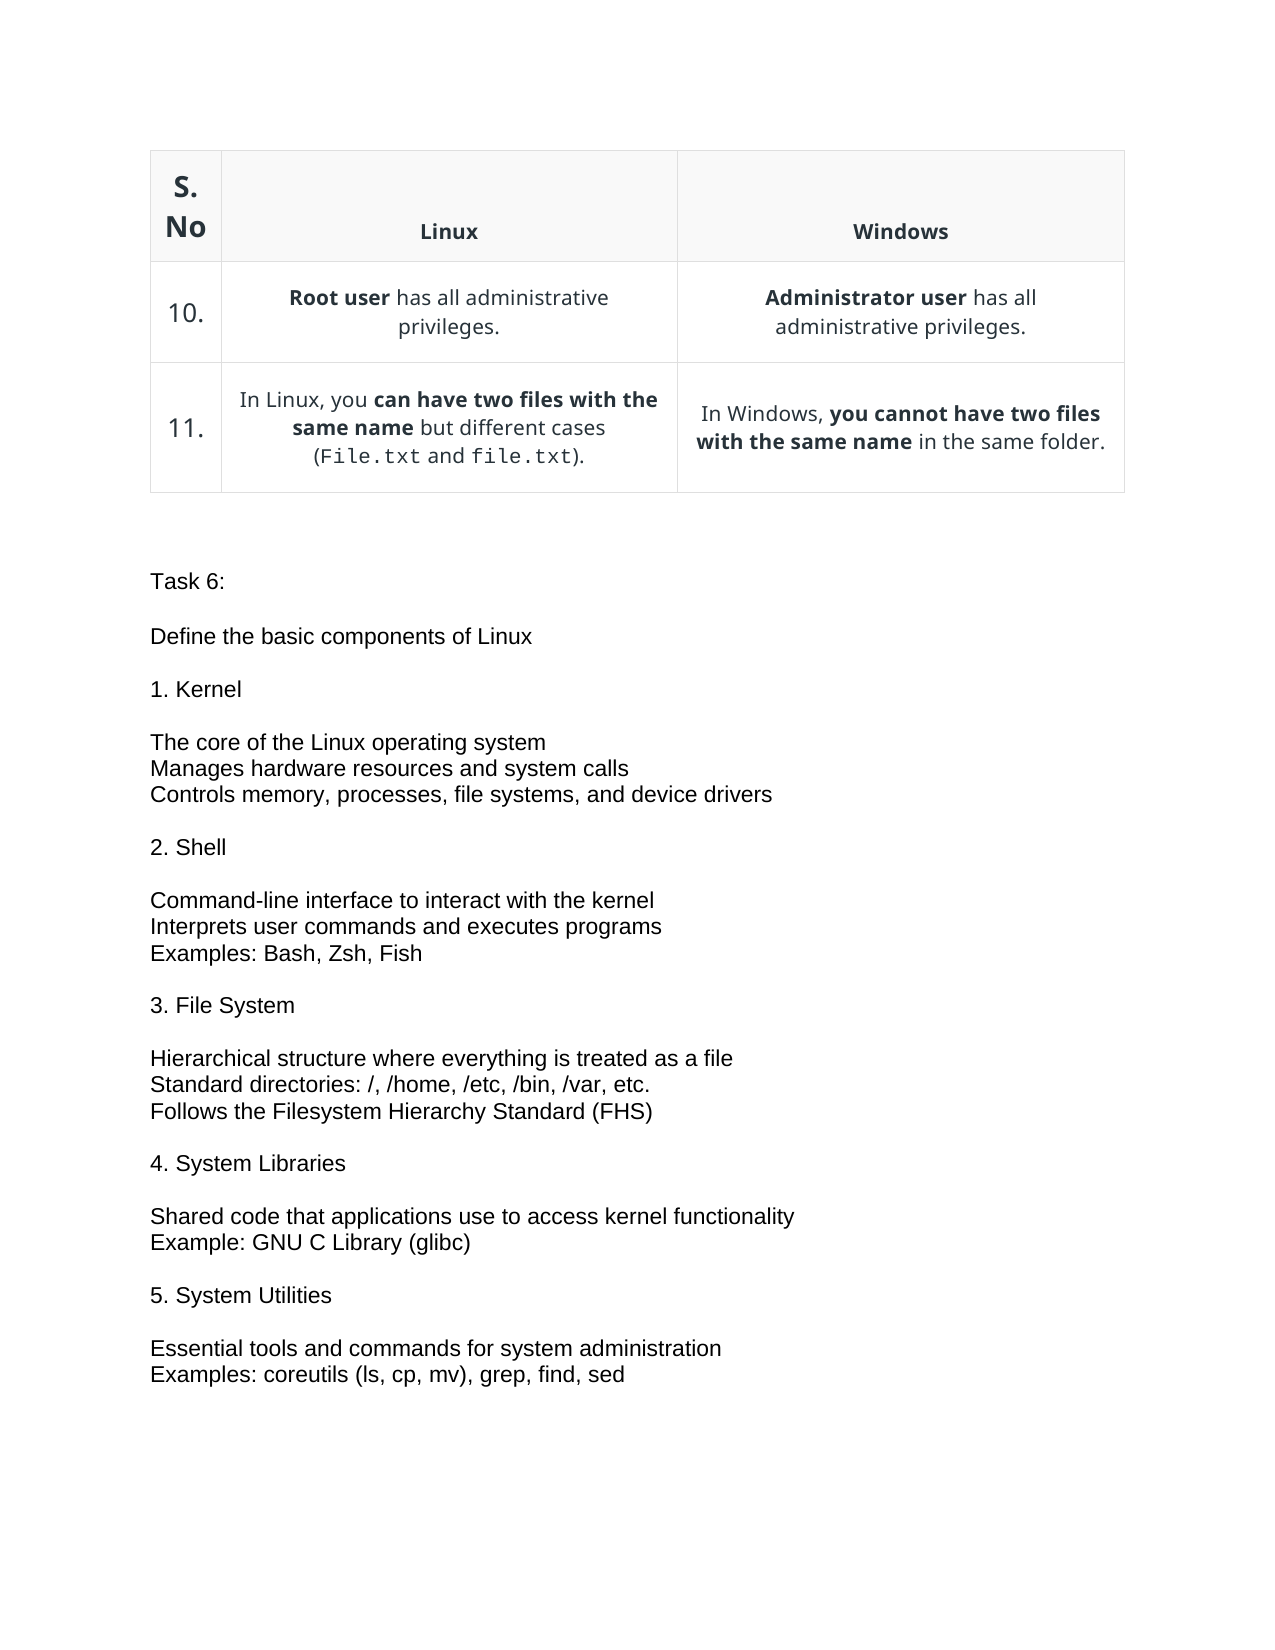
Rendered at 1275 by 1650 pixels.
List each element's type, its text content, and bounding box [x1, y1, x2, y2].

table_header Linux [222, 151, 677, 261]
text Shared code that applications use to access kernel functionality [150, 1203, 1125, 1229]
text 5. System Utilities [150, 1282, 1125, 1308]
text Examples: coreutils (ls, cp, mv), grep, find, sed [150, 1361, 1125, 1387]
text Controls memory, processes, file systems, and device drivers [150, 781, 1125, 808]
text Standard directories: /, /home, /etc, /bin, /var, etc. [150, 1071, 1125, 1098]
text Define the basic components of Linux [150, 623, 1125, 649]
text Manages hardware resources and system calls [150, 755, 1125, 781]
table_cell Root user has all administrative privileges. [222, 262, 677, 362]
text Examples: Bash, Zsh, Fish [150, 939, 1125, 966]
text 2. Shell [150, 834, 1125, 860]
text 3. File System [150, 992, 1125, 1018]
text Example: GNU C Library (glibc) [150, 1229, 1125, 1256]
table_cell Administrator user has all administrative privileges. [678, 262, 1124, 362]
text Command-line interface to interact with the kernel [150, 887, 1125, 913]
text 4. System Libraries [150, 1150, 1125, 1177]
text Hierarchical structure where everything is treated as a file [150, 1045, 1125, 1071]
text The core of the Linux operating system [150, 729, 1125, 755]
table_cell In Windows, you cannot have two files with the same name in the same folder. [678, 363, 1124, 492]
text 1. Kernel [150, 676, 1125, 702]
text Interprets user commands and executes programs [150, 913, 1125, 939]
table_cell 11. [151, 363, 221, 492]
table_header S. No [151, 151, 221, 261]
table_cell In Linux, you can have two files with the same name but different cases (File.txt and file.txt). [222, 363, 677, 492]
table_header Windows [678, 151, 1124, 261]
text Task 6: [150, 568, 1125, 594]
text Essential tools and commands for system administration [150, 1335, 1125, 1361]
text Follows the Filesystem Hierarchy Standard (FHS) [150, 1098, 1125, 1124]
table_cell 10. [151, 262, 221, 362]
